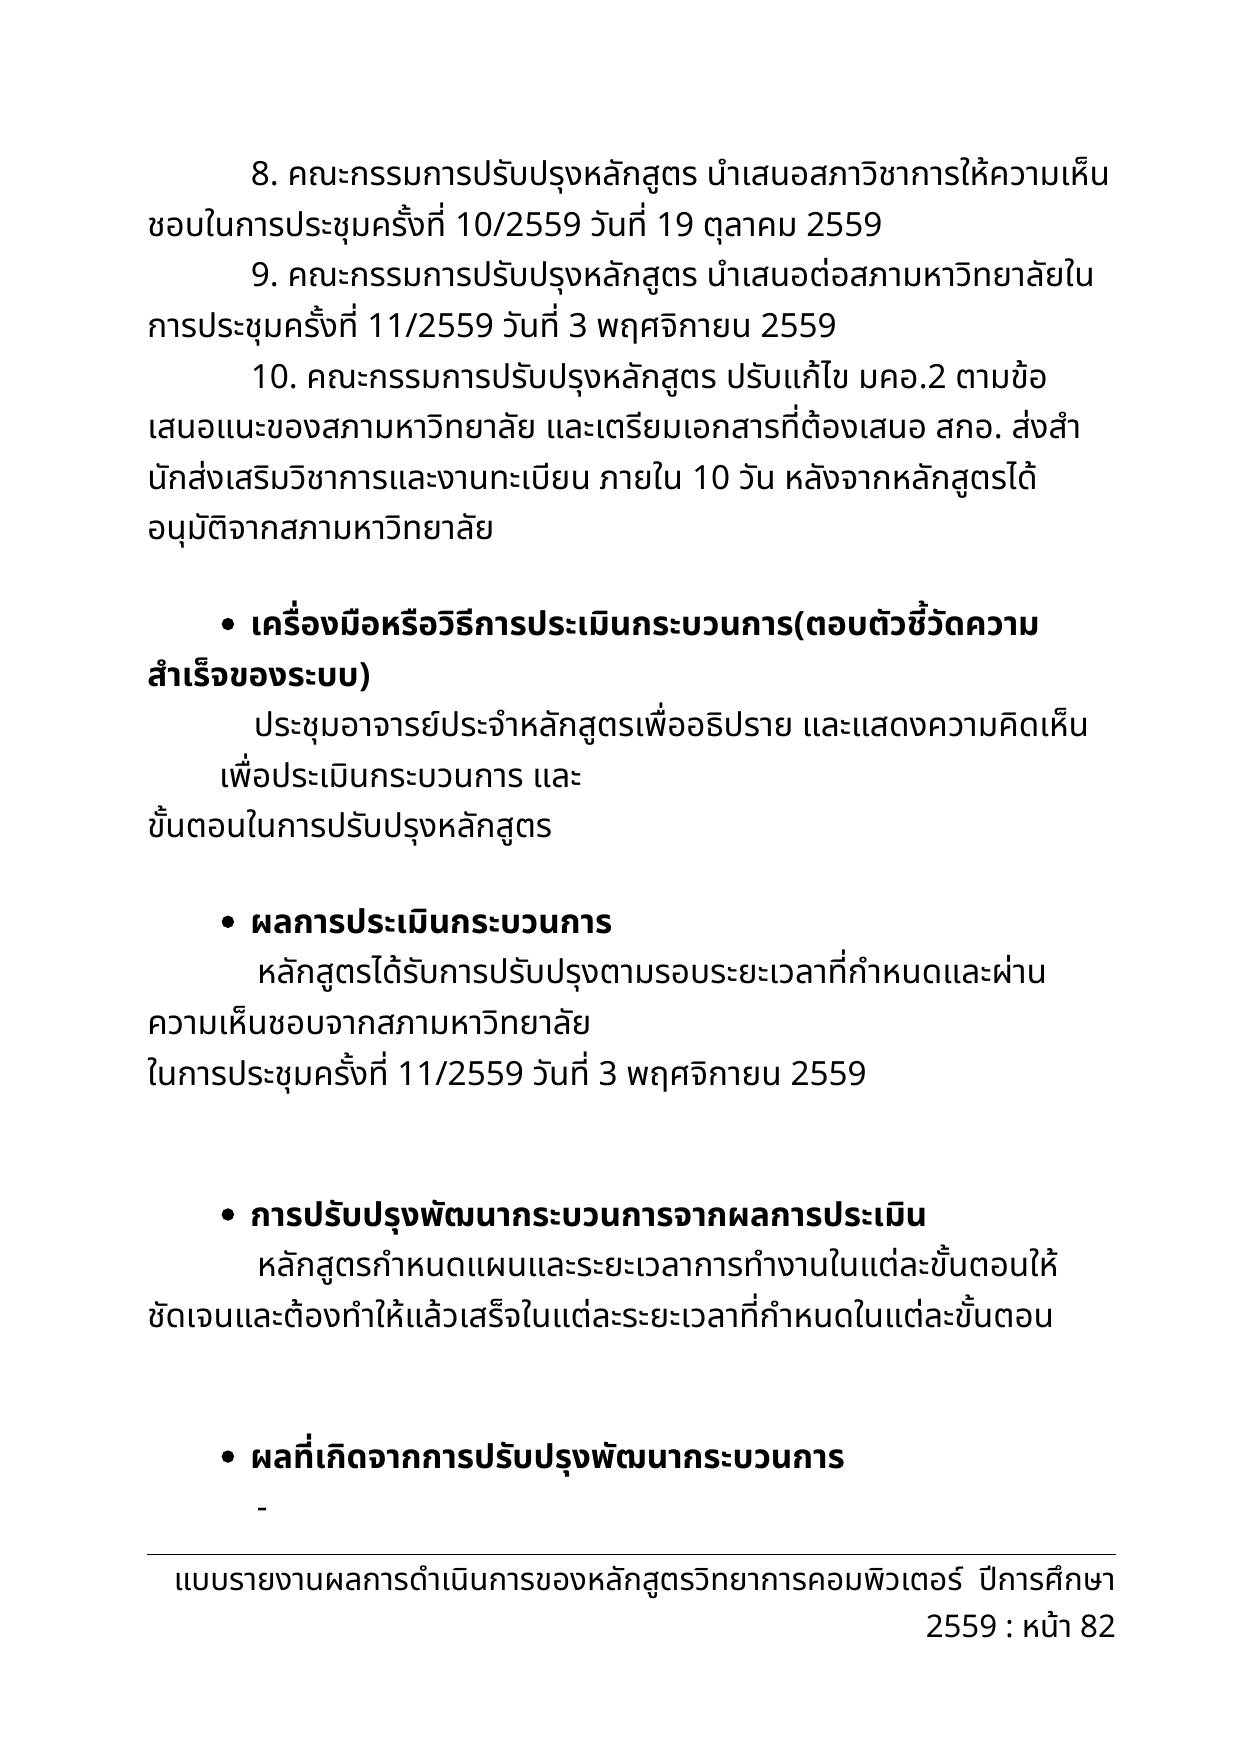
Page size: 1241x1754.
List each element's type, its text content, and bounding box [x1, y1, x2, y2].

text 9. คณะกรรมการปรับปรุงหลักสูตร นำเสนอต่อสภามหาวิทยาลัยในการประชุมครั้งที่ 11/2559 วันที่ 3 พฤศจิกายน 2559 [147, 251, 1116, 352]
list เครื่องมือหรือวิธีการประเมินกระบวนการ(ตอบตัวชี้วัดความสำเร็จของระบบ) [147, 600, 1116, 701]
text หลักสูตรได้รับการปรับปรุงตามรอบระยะเวลาที่กำหนดและผ่านความเห็นชอบจากสภามหาวิทยาลัย [147, 948, 1116, 1049]
text ในการประชุมครั้งที่ 11/2559 วันที่ 3 พฤศจิกายน 2559 [147, 1049, 1116, 1100]
list การปรับปรุงพัฒนากระบวนการจากผลการประเมิน [147, 1191, 1116, 1241]
text 8. คณะกรรมการปรับปรุงหลักสูตร นำเสนอสภาวิชาการให้ความเห็นชอบในการประชุมครั้งที่ 10/2559 วันที่ 19 ตุลาคม 2559 [147, 150, 1116, 251]
list ประชุมอาจารย์ประจำหลักสูตรเพื่ออธิปราย และแสดงความคิดเห็น เพื่อประเมินกระบวนการ และ [219, 701, 1116, 802]
list ผลที่เกิดจากการปรับปรุงพัฒนากระบวนการ [147, 1433, 1116, 1483]
text ขั้นตอนในการปรับปรุงหลักสูตร [147, 802, 1116, 853]
text - [147, 1483, 1116, 1529]
text หลักสูตรกำหนดแผนและระยะเวลาการทำงานในแต่ละขั้นตอนให้ชัดเจนและต้องทำให้แล้วเสร็จในแต่ละระยะเวลาที่กำหนดในแต่ละขั้นตอน [147, 1241, 1116, 1342]
list ผลการประเมินกระบวนการ [147, 898, 1116, 948]
text 10. คณะกรรมการปรับปรุงหลักสูตร ปรับแก้ไข มคอ.2 ตามข้อเสนอแนะของสภามหาวิทยาลัย และเตรียมเอกสารที่ต้องเสนอ สกอ. ส่งสํานักส่งเสริมวิชาการและงานทะเบียน ภายใน 10 วัน หลังจากหลักสูตรได้อนุมัติจากสภามหาวิทยาลัย [147, 352, 1116, 555]
